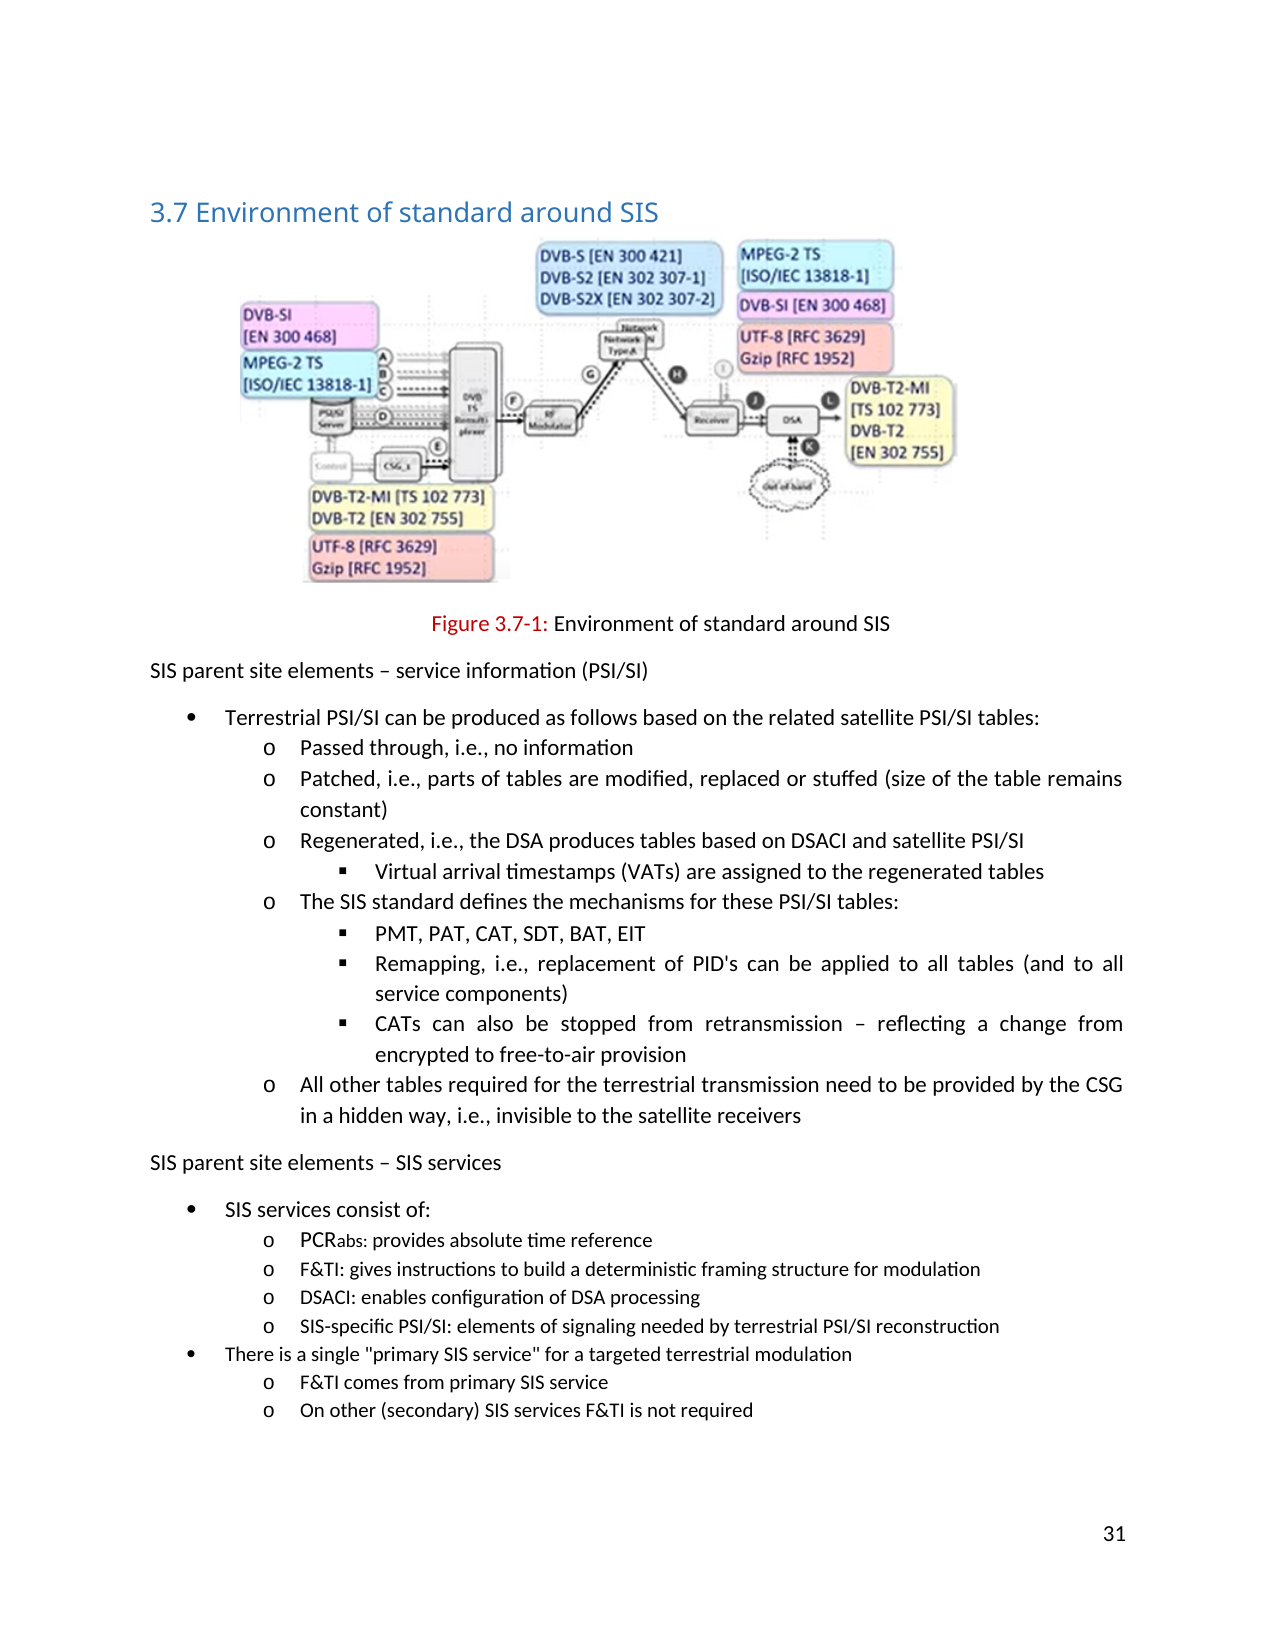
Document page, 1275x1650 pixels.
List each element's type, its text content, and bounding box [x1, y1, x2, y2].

list Regenerated, i.e., the DSA produces tables based on DSACI and satellite PSI/SI [262, 826, 1125, 855]
list Remapping, i.e., replacement of PID's can be applied to all tables (and to all service components) [337, 949, 1125, 1007]
subtitle 3.7 Environment of standard around SIS [150, 194, 1125, 231]
list PMT, PAT, CAT, SDT, BAT, EIT [337, 919, 1125, 947]
text SIS parent site elements – SIS services [150, 1148, 1125, 1176]
list CATs can also be stopped from retransmission – reflecting a change from encrypted to free-to-air provision [337, 1009, 1125, 1068]
list Terrestrial PSI/SI can be produced as follows based on the related satellite PSI/SI tables: [187, 703, 1125, 731]
list SIS-specific PSI/SI: elements of signaling needed by terrestrial PSI/SI reconstruction [262, 1313, 1125, 1339]
list All other tables required for the terrestrial transmission need to be provided by the CSG in a hidden way, i.e., invisible to the satellite receivers [262, 1070, 1125, 1129]
text Figure 3.7-1: Environment of standard around SIS [197, 609, 1125, 637]
list Virtual arrival timestamps (VATs) are assigned to the regenerated tables [337, 857, 1125, 885]
text SIS parent site elements – service information (PSI/SI) [150, 656, 1125, 684]
list DSACI: enables configuration of DSA processing [262, 1284, 1125, 1311]
list Patched, i.e., parts of tables are modified, replaced or stuffed (size of the table remains constant) [262, 764, 1125, 824]
list F&TI comes from primary SIS service [262, 1369, 1125, 1396]
list PCRabs: provides absolute time reference [262, 1225, 1125, 1254]
list SIS services consist of: [187, 1195, 1125, 1223]
list The SIS standard defines the mechanisms for these PSI/SI tables: [262, 887, 1125, 917]
list F&TI: gives instructions to build a deterministic framing structure for modulation [262, 1256, 1125, 1282]
list Passed through, i.e., no information [262, 733, 1125, 762]
list On other (secondary) SIS services F&TI is not required [262, 1398, 1125, 1424]
list There is a single "primary SIS service" for a targeted terrestrial modulation [187, 1342, 1125, 1367]
